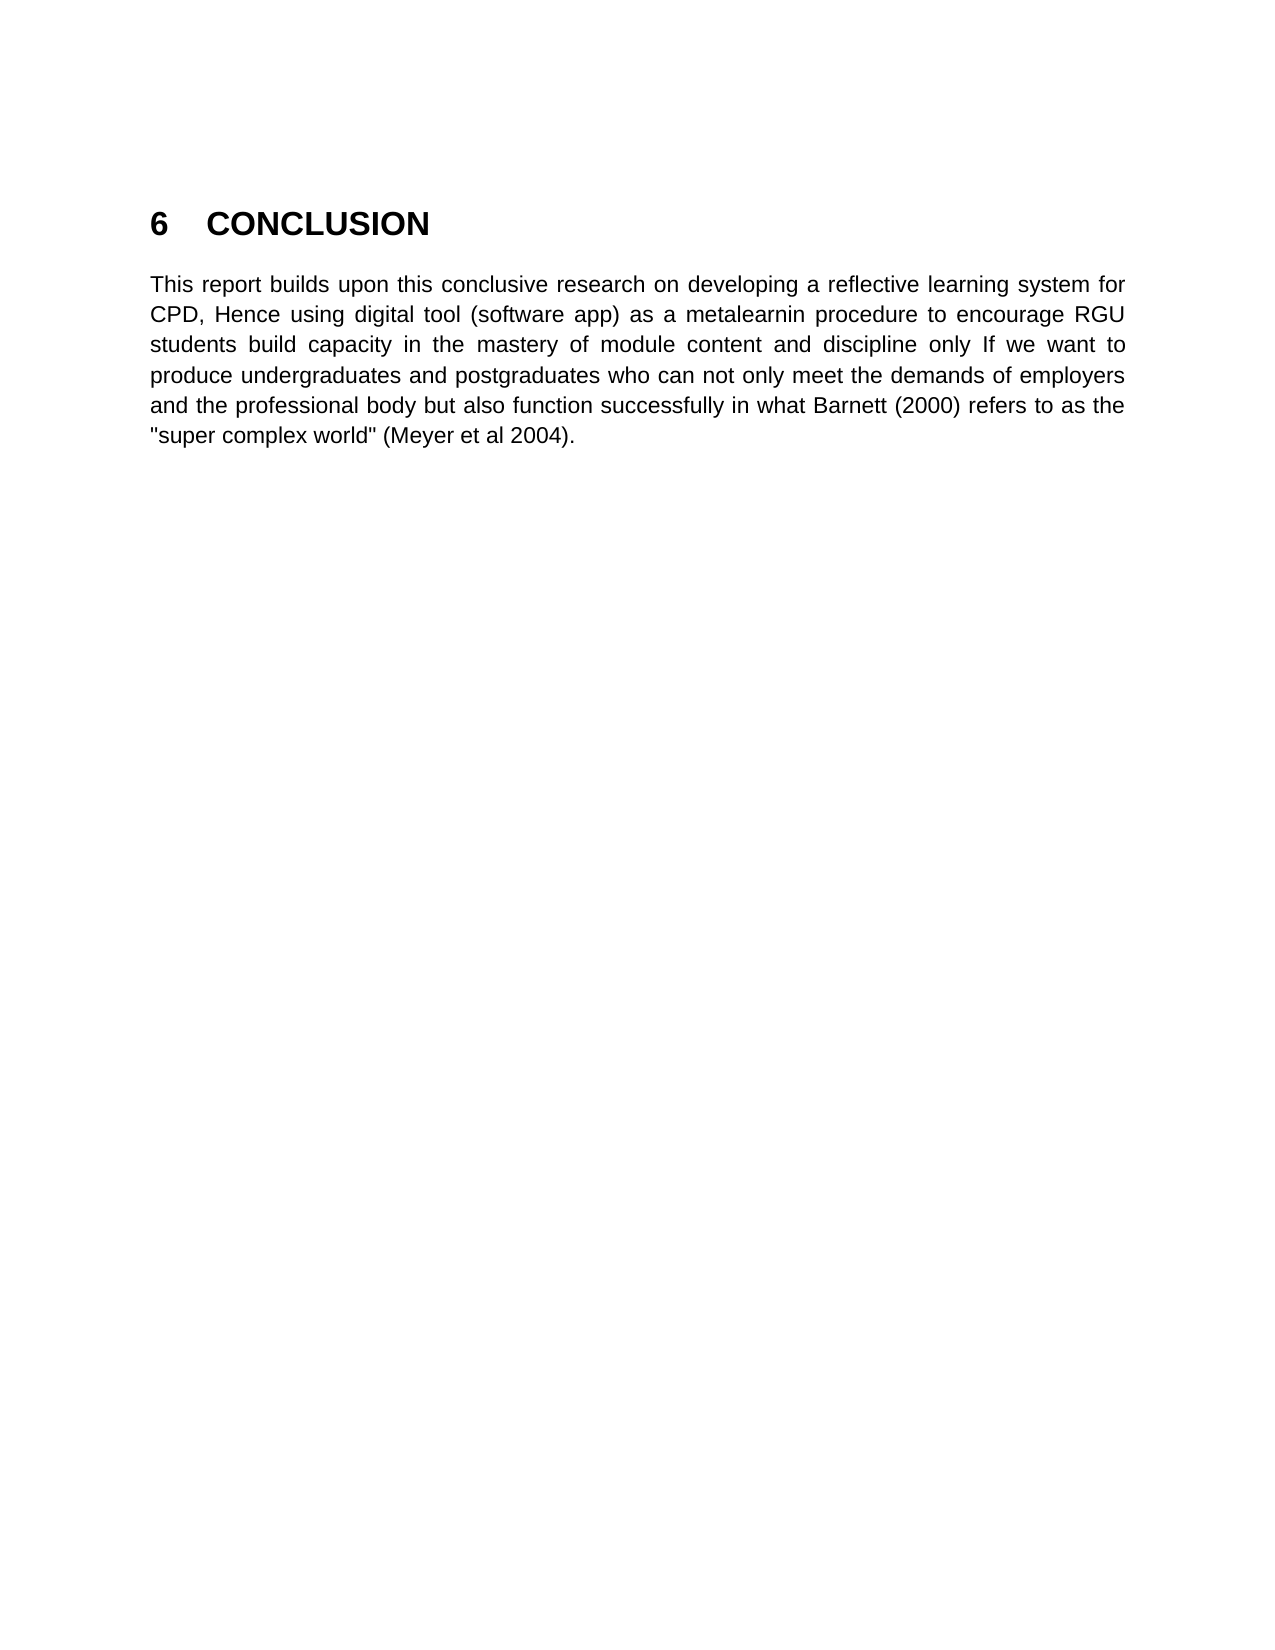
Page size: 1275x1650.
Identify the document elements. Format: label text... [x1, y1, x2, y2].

subtitle CONCLUSION [150, 204, 1125, 242]
text This report builds upon this conclusive research on developing a reflective learning system for CPD, Hence using digital tool (software app) as a metalearnin procedure to encourage RGU students build capacity in the mastery of module content and discipline only If we want to produce undergraduates and postgraduates who can not only meet the demands of employers and the professional body but also function successfully in what Barnett (2000) refers to as the "super complex world" (Meyer et al 2004). [150, 271, 1126, 448]
